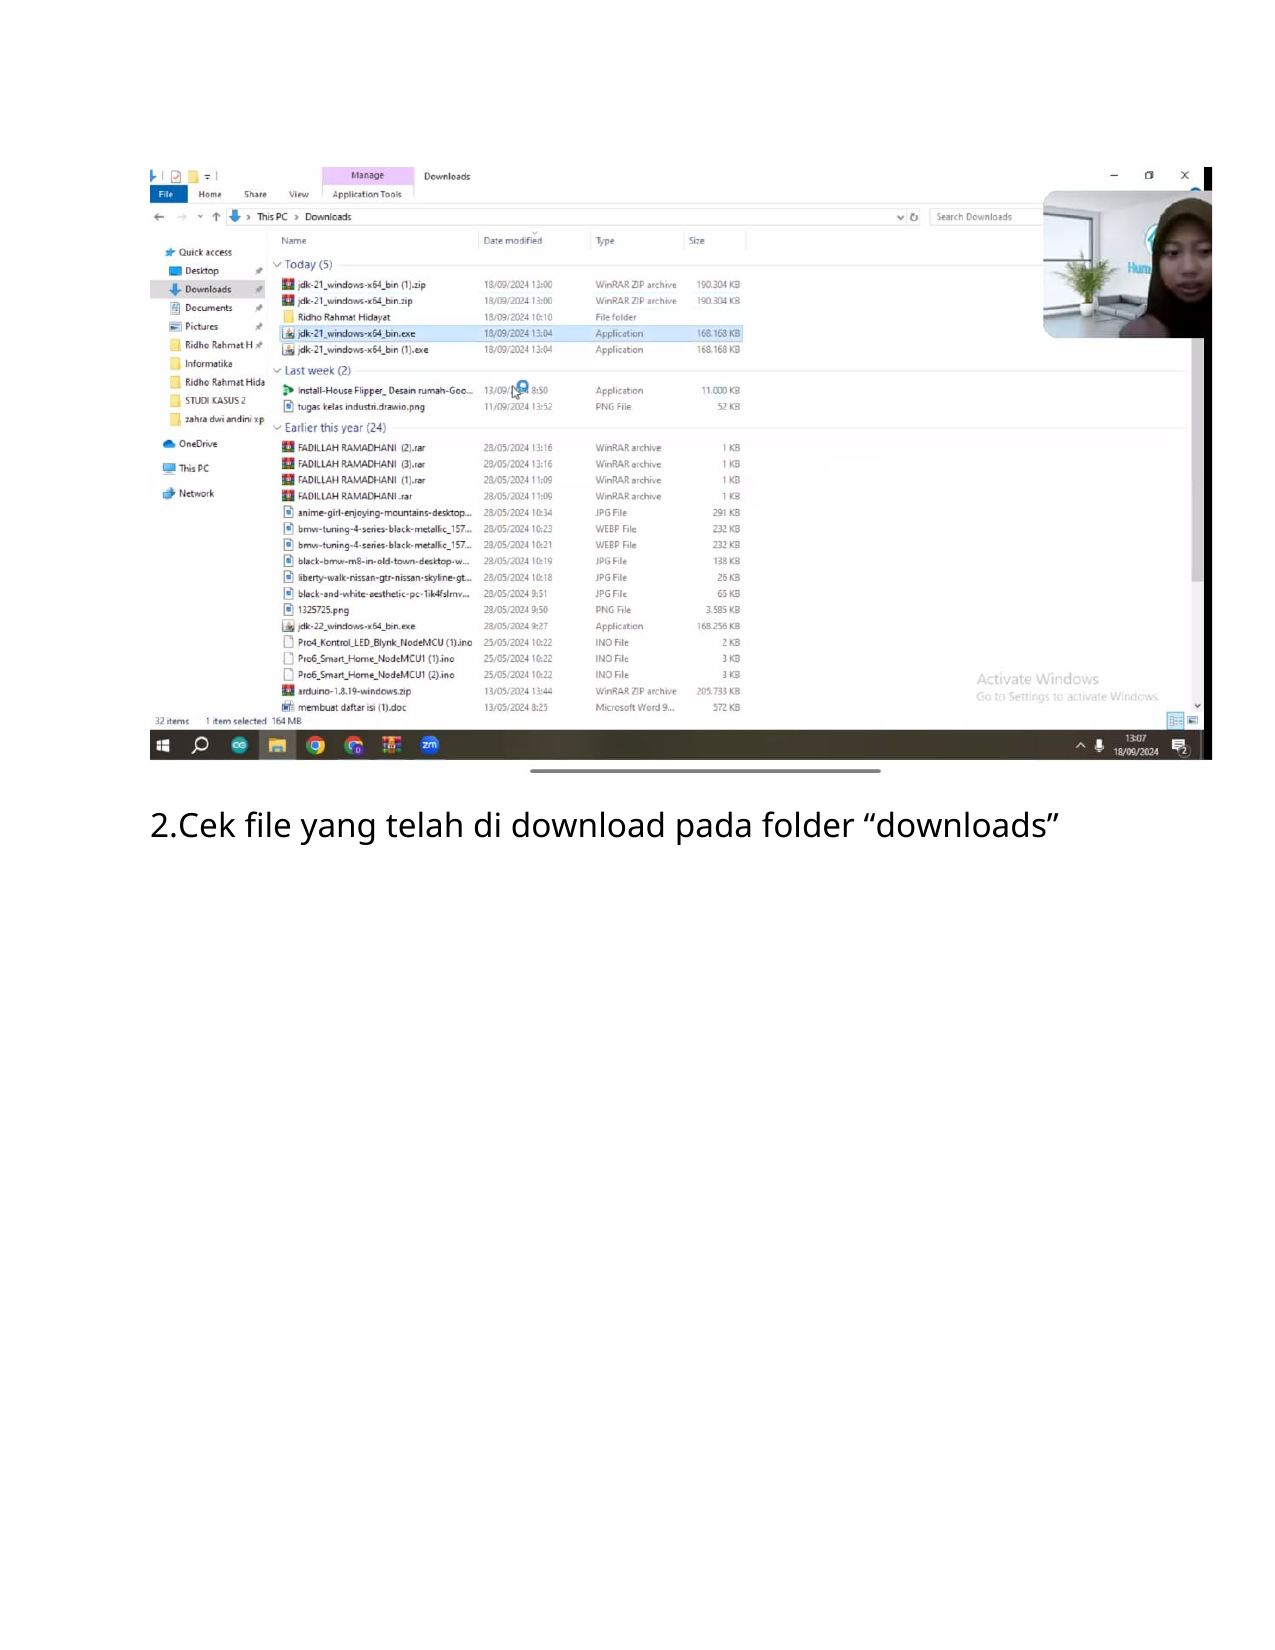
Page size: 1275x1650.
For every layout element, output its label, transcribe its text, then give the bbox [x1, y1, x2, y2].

text 2.Cek file yang telah di download pada folder “downloads” [150, 802, 1125, 847]
